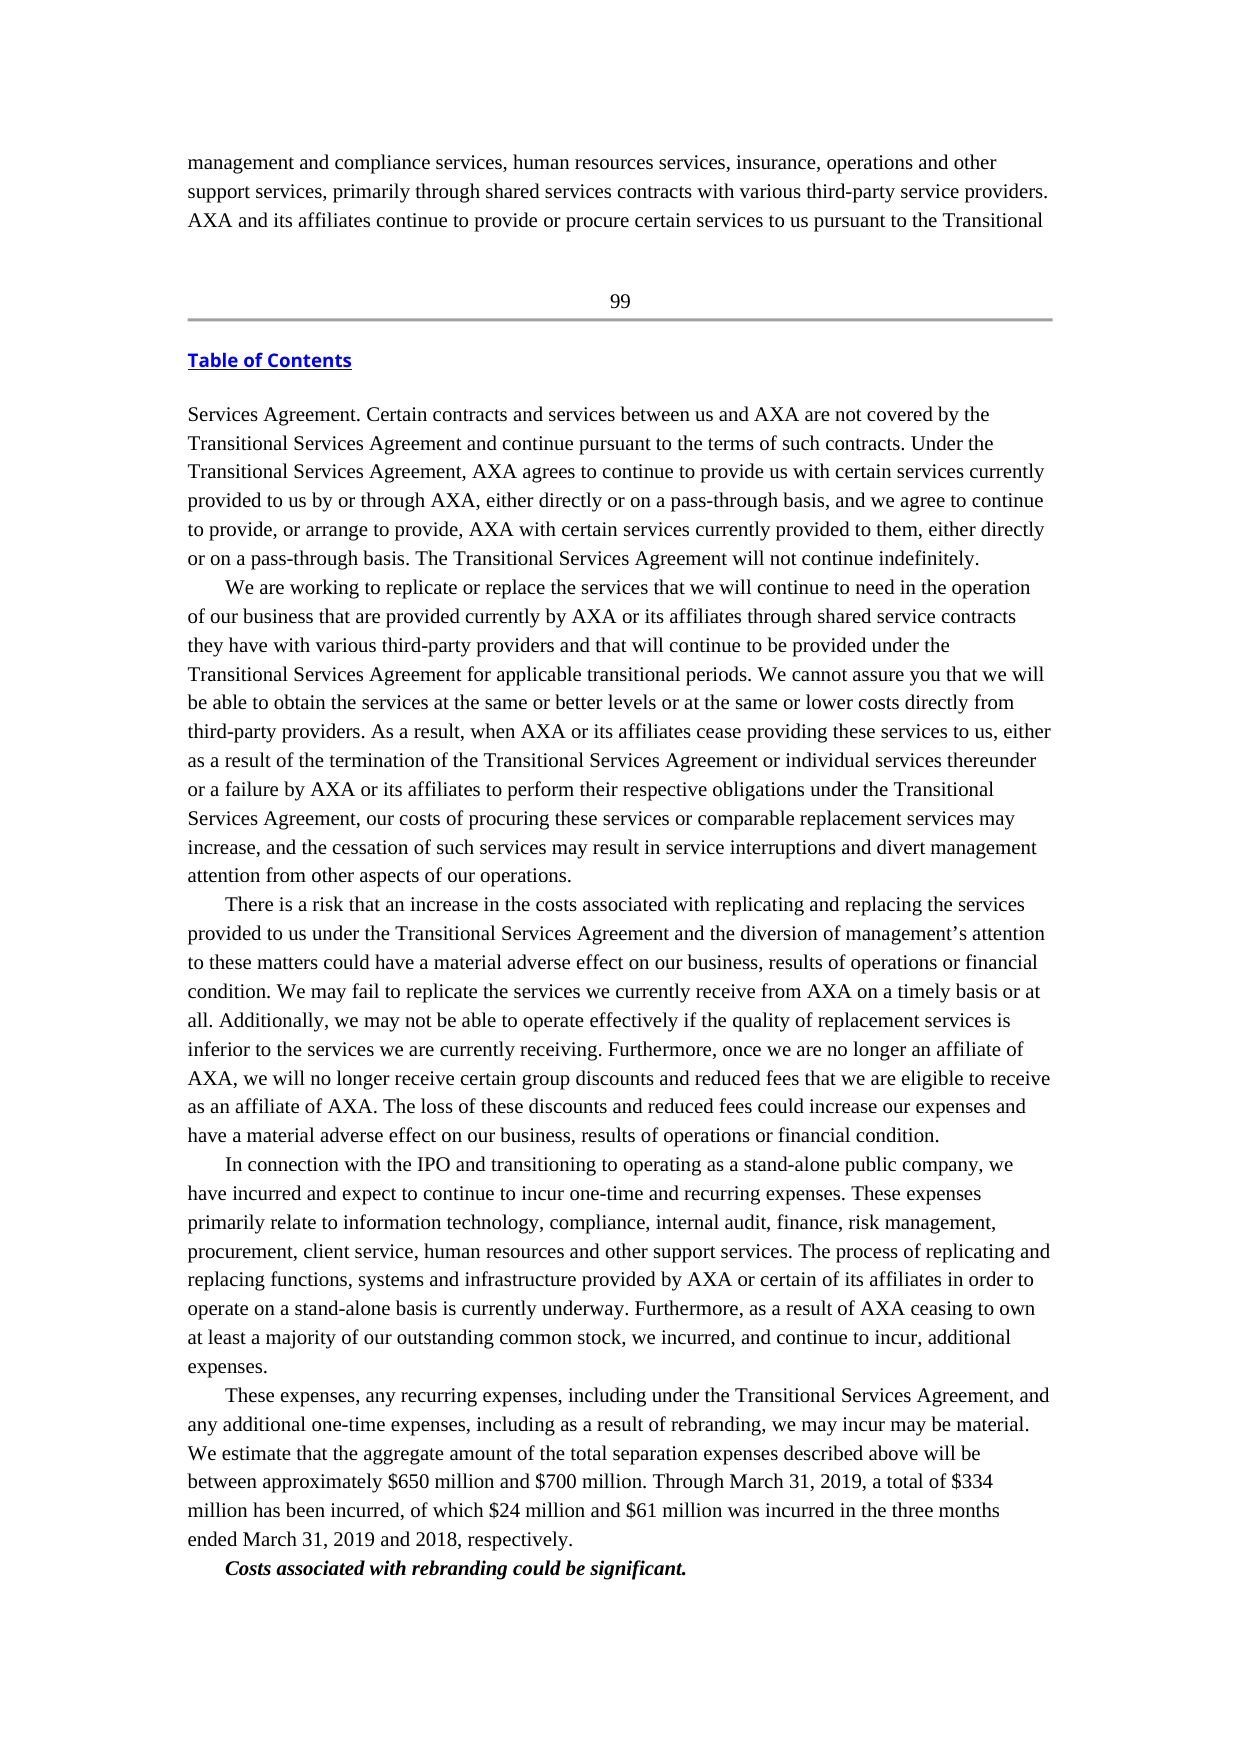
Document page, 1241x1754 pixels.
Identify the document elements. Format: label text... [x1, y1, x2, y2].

text Services Agreement. Certain contracts and services between us and AXA are not covered by the Transitional Services Agreement and continue pursuant to the terms of such contracts. Under the Transitional Services Agreement, AXA agrees to continue to provide us with certain services currently provided to us by or through AXA, either directly or on a pass-through basis, and we agree to continue to provide, or arrange to provide, AXA with certain services currently provided to them, either directly or on a pass-through basis. The Transitional Services Agreement will not continue indefinitely. [187, 402, 1053, 570]
text There is a risk that an increase in the costs associated with replicating and replacing the services provided to us under the Transitional Services Agreement and the diversion of management’s attention to these matters could have a material adverse effect on our business, results of operations or financial condition. We may fail to replicate the services we currently receive from AXA on a timely basis or at all. Additionally, we may not be able to operate effectively if the quality of replacement services is inferior to the services we are currently receiving. Furthermore, once we are no longer an affiliate of AXA, we will no longer receive certain group discounts and reduced fees that we are eligible to receive as an affiliate of AXA. The loss of these discounts and reduced fees could increase our expenses and have a material adverse effect on our business, results of operations or financial condition. [187, 892, 1053, 1147]
text 99 [187, 289, 1053, 313]
text We are working to replicate or replace the services that we will continue to need in the operation of our business that are provided currently by AXA or its affiliates through shared service contracts they have with various third-party providers and that will continue to be provided under the Transitional Services Agreement for applicable transitional periods. We cannot assure you that we will be able to obtain the services at the same or better levels or at the same or lower costs directly from third-party providers. As a result, when AXA or its affiliates cease providing these services to us, either as a result of the termination of the Transitional Services Agreement or individual services thereunder or a failure by AXA or its affiliates to perform their respective obligations under the Transitional Services Agreement, our costs of procuring these services or comparable replacement services may increase, and the cessation of such services may result in service interruptions and divert management attention from other aspects of our operations. [187, 575, 1053, 887]
text In connection with the IPO and transitioning to operating as a stand-alone public company, we have incurred and expect to continue to incur one-time and recurring expenses. These expenses primarily relate to information technology, compliance, internal audit, finance, risk management, procurement, client service, human resources and other support services. The process of replicating and replacing functions, systems and infrastructure provided by AXA or certain of its affiliates in order to operate on a stand-alone basis is currently underway. Furthermore, as a result of AXA ceasing to own at least a majority of our outstanding common stock, we incurred, and continue to incur, additional expenses. [187, 1152, 1053, 1378]
text Table of Contents [187, 347, 1053, 373]
text These expenses, any recurring expenses, including under the Transitional Services Agreement, and any additional one-time expenses, including as a result of rebranding, we may incur may be material. We estimate that the aggregate amount of the total separation expenses described above will be between approximately $650 million and $700 million. Through March 31, 2019, a total of $334 million has been incurred, of which $24 million and $61 million was incurred in the three months ended March 31, 2019 and 2018, respectively. [187, 1383, 1053, 1551]
text Costs associated with rebranding could be significant. [187, 1556, 1053, 1580]
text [187, 150, 1053, 232]
